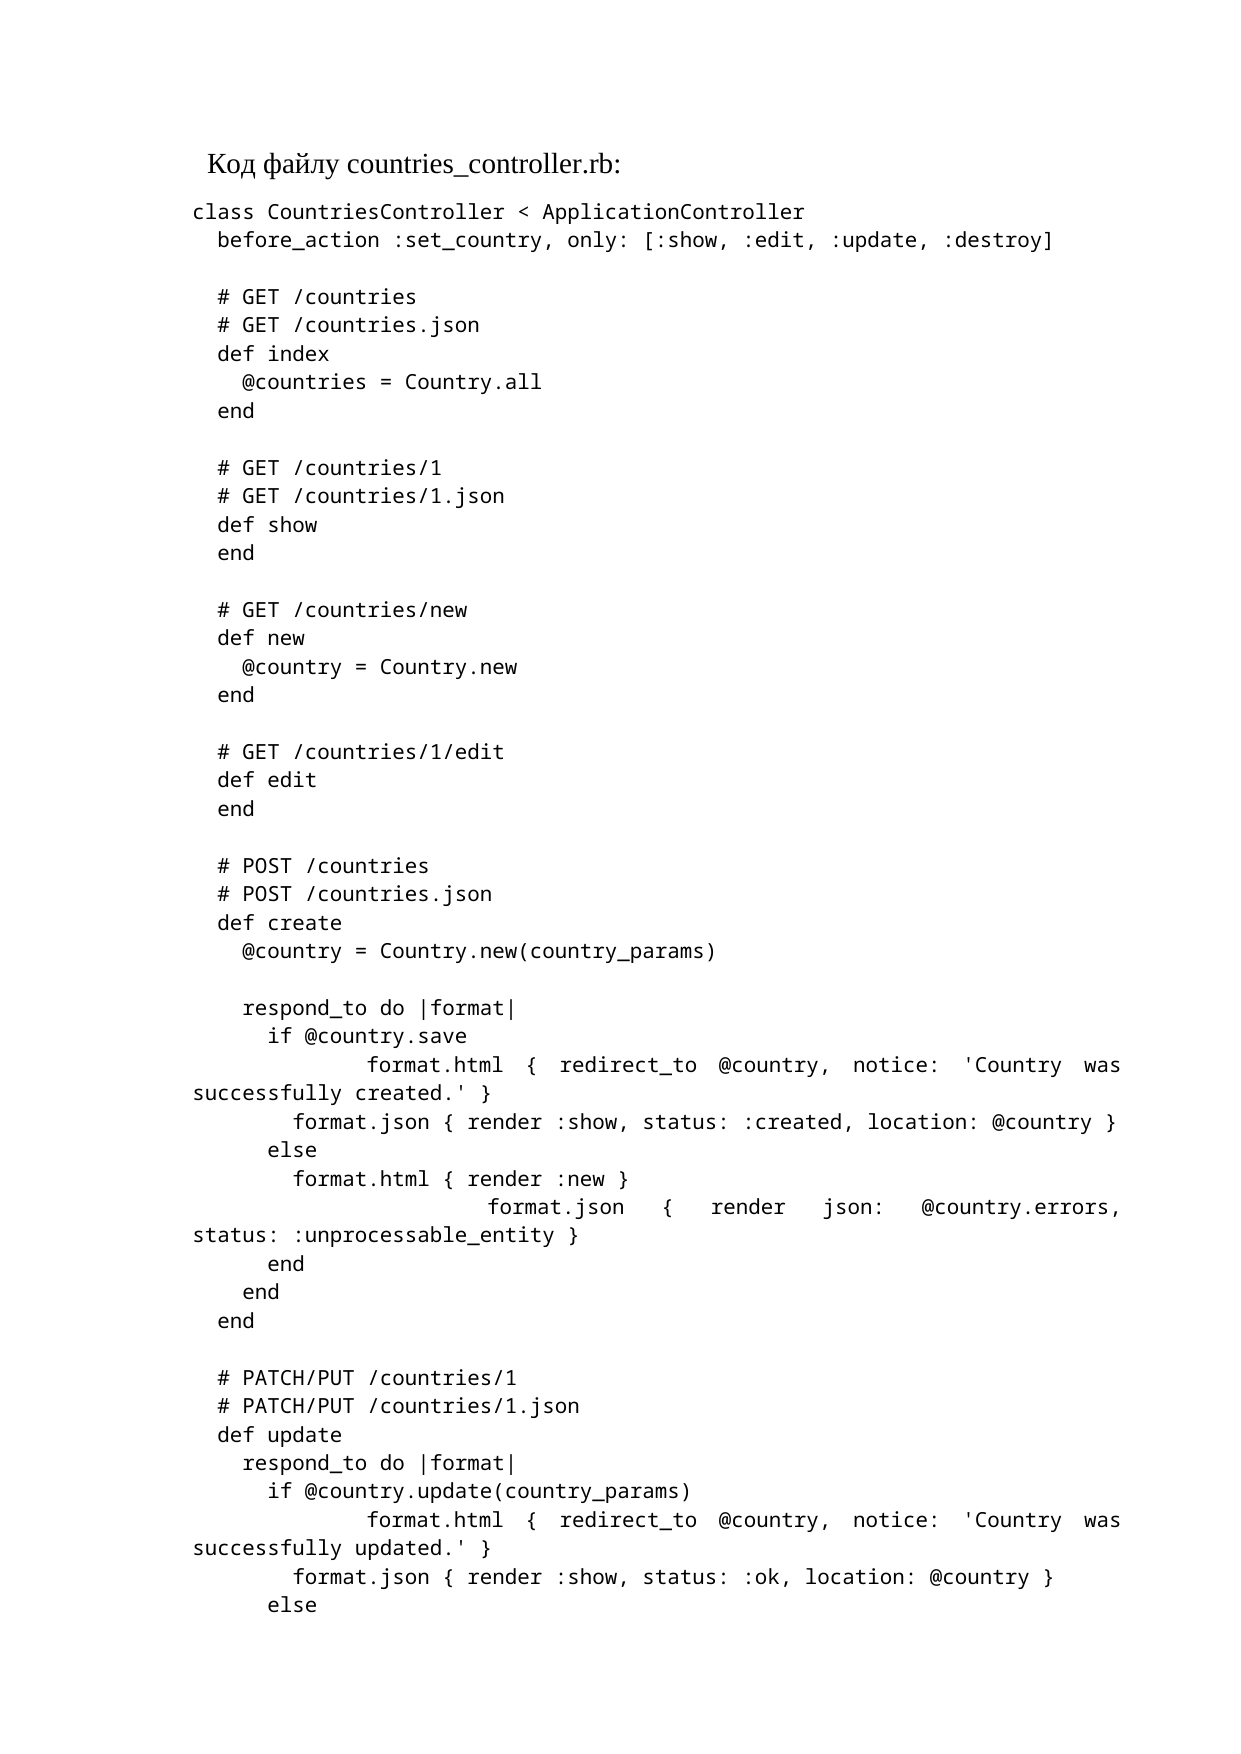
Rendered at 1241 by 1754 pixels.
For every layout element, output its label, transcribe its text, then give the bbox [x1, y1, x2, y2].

text # GET /countries.json [192, 311, 1122, 339]
text # GET /countries/1 [192, 453, 1122, 481]
text format.html { redirect_to @country, notice: 'Country was successfully updated.' } [192, 1505, 1122, 1562]
text end [192, 794, 1122, 822]
text @countries = Country.all [192, 367, 1122, 396]
text format.html { redirect_to @country, notice: 'Country was successfully created.' } [192, 1050, 1122, 1107]
text if @country.save [192, 1022, 1122, 1050]
text format.html { render :new } [192, 1164, 1122, 1192]
text # GET /countries [192, 282, 1122, 311]
text end [192, 1277, 1122, 1306]
text def new [192, 623, 1122, 652]
text @country = Country.new [192, 652, 1122, 680]
text # GET /countries/new [192, 595, 1122, 623]
text def update [192, 1420, 1122, 1448]
text # POST /countries [192, 851, 1122, 879]
text def edit [192, 766, 1122, 794]
text else [192, 1135, 1122, 1164]
text respond_to do |format| [192, 993, 1122, 1022]
text end [192, 1249, 1122, 1277]
text end [192, 396, 1122, 424]
text def index [192, 339, 1122, 367]
text if @country.update(country_params) [192, 1477, 1122, 1505]
text respond_to do |format| [192, 1448, 1122, 1477]
text format.json { render :show, status: :ok, location: @country } [192, 1562, 1122, 1590]
text # GET /countries/1.json [192, 481, 1122, 510]
text # POST /countries.json [192, 879, 1122, 908]
text def create [192, 908, 1122, 936]
text # GET /countries/1/edit [192, 737, 1122, 766]
text else [192, 1590, 1122, 1619]
text def show [192, 510, 1122, 538]
text format.json { render :show, status: :created, location: @country } [192, 1107, 1122, 1135]
text Код файлу countries_controller.rb: [118, 147, 1122, 180]
text # PATCH/PUT /countries/1 [192, 1363, 1122, 1391]
text # PATCH/PUT /countries/1.json [192, 1391, 1122, 1420]
text class CountriesController < ApplicationController [192, 197, 1122, 225]
text format.json { render json: @country.errors, status: :unprocessable_entity } [192, 1192, 1122, 1249]
text end [192, 538, 1122, 567]
text @country = Country.new(country_params) [192, 936, 1122, 965]
text before_action :set_country, only: [:show, :edit, :update, :destroy] [192, 225, 1122, 254]
text end [192, 1306, 1122, 1334]
text end [192, 680, 1122, 709]
